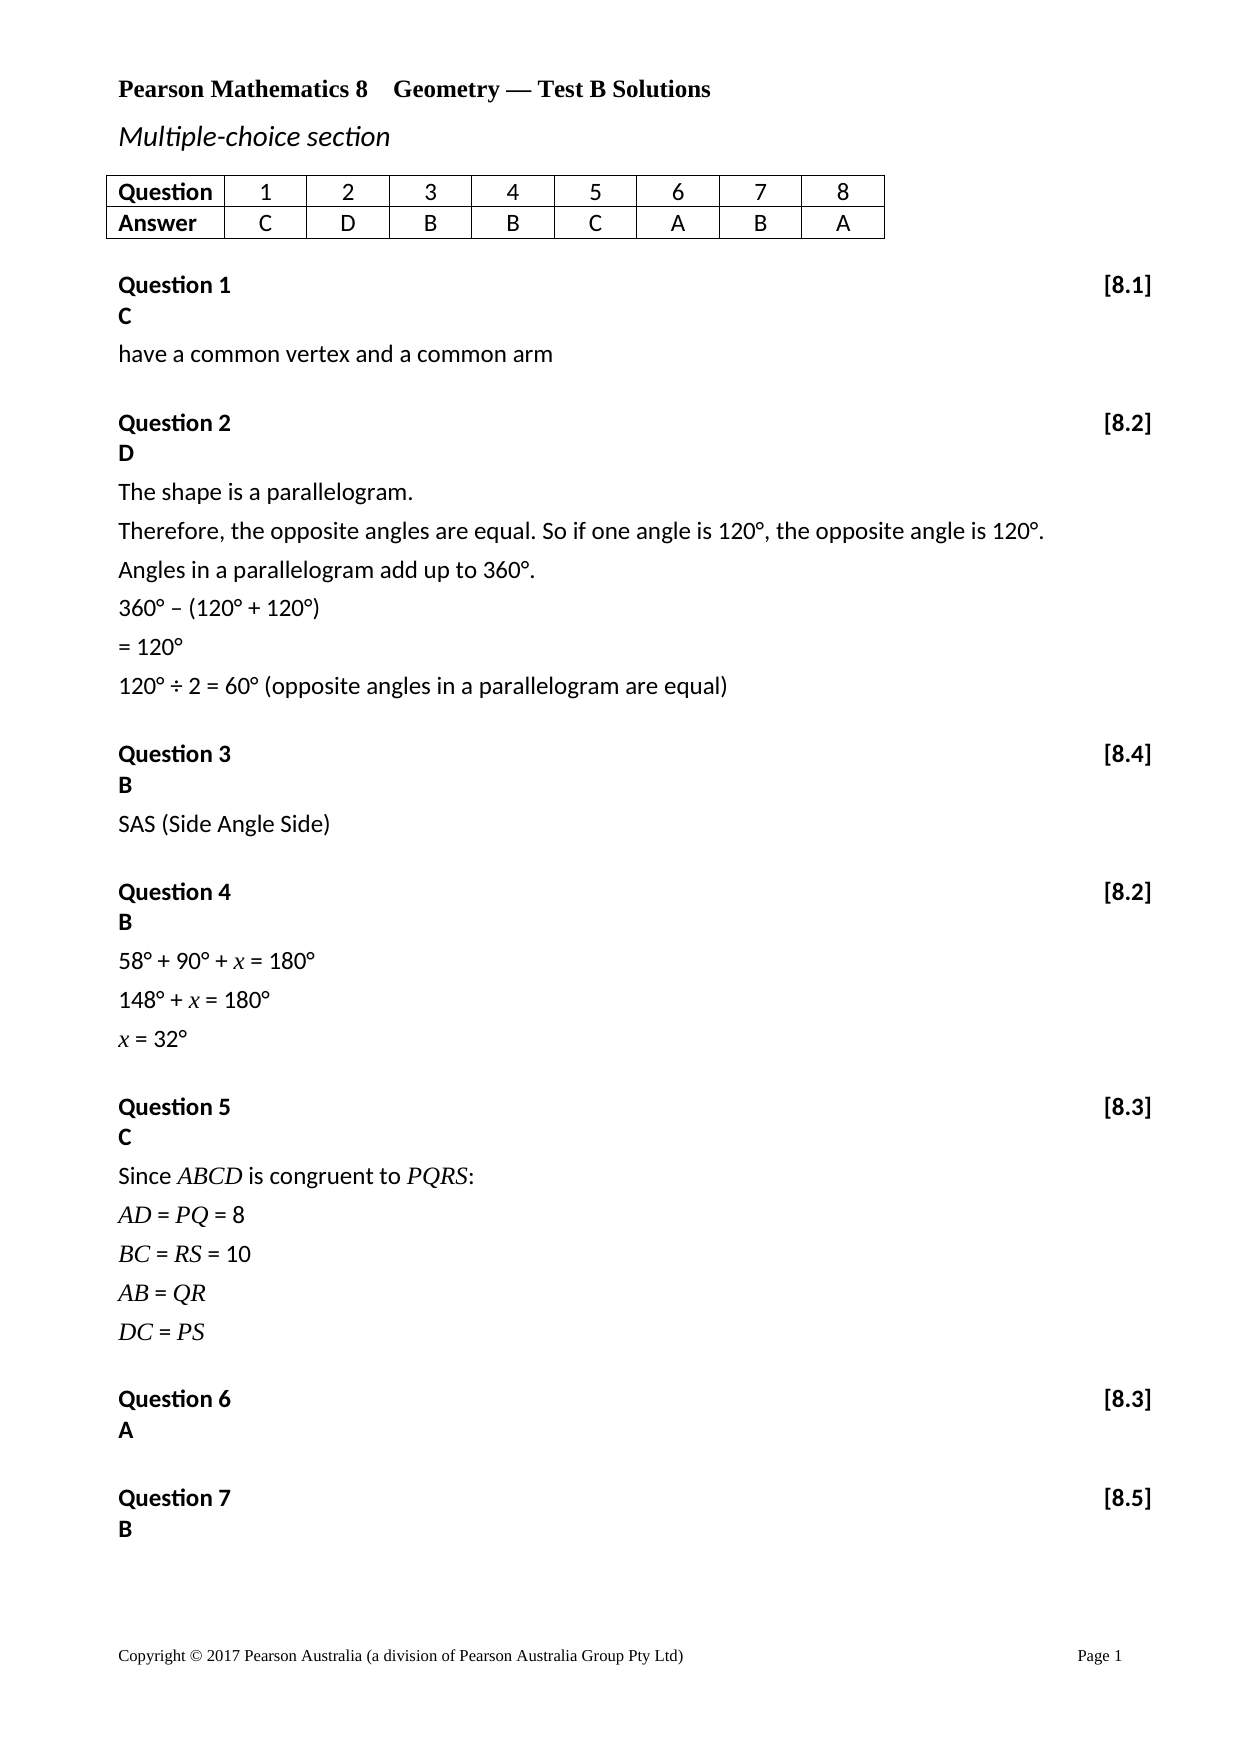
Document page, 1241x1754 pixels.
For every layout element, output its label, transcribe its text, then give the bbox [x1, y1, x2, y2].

table_cell C [225, 207, 306, 238]
text B [118, 769, 1122, 799]
text The shape is a parallelogram. [118, 476, 1122, 507]
text 360° – (120° + 120°) [118, 593, 1122, 623]
text DC = PS [118, 1316, 1122, 1346]
subtitle Question 2 [8.2] [118, 407, 1122, 437]
text have a common vertex and a common arm [118, 339, 1122, 369]
table_cell B [720, 207, 801, 238]
subtitle Multiple-choice section [118, 118, 1122, 154]
table_header 2 [307, 176, 389, 206]
text AB = QR [118, 1277, 1122, 1307]
table_header 6 [637, 176, 719, 206]
text Therefore, the opposite angles are equal. So if one angle is 120°, the opposite angle is 120°. [118, 515, 1122, 545]
table_header Question [107, 176, 224, 206]
text D [118, 437, 1122, 468]
table_cell B [472, 207, 554, 238]
text 120° ÷ 2 = 60° (opposite angles in a parallelogram are equal) [118, 670, 1122, 701]
text B [118, 1513, 1122, 1543]
table_header 8 [802, 176, 884, 206]
text = 120° [118, 631, 1122, 662]
table_cell A [637, 207, 719, 238]
text 58° + 90° + x = 180° [118, 945, 1122, 976]
subtitle Question 6 [8.3] [118, 1384, 1122, 1414]
subtitle Question 5 [8.3] [118, 1091, 1122, 1121]
text BC = RS = 10 [118, 1238, 1122, 1268]
subtitle Question 7 [8.5] [118, 1482, 1122, 1513]
table_header 3 [390, 176, 471, 206]
table_cell Answer [107, 207, 224, 238]
text C [118, 1121, 1122, 1152]
table_cell D [307, 207, 389, 238]
text x = 32° [118, 1023, 1122, 1053]
table_cell B [390, 207, 471, 238]
text SAS (Side Angle Side) [118, 808, 1122, 838]
table_header 4 [472, 176, 554, 206]
text Since ABCD is congruent to PQRS: [118, 1160, 1122, 1191]
table_cell C [555, 207, 636, 238]
table_header 5 [555, 176, 636, 206]
text C [118, 300, 1122, 330]
text B [118, 906, 1122, 937]
subtitle Question 1 [8.1] [118, 269, 1122, 300]
text Angles in a parallelogram add up to 360°. [118, 554, 1122, 584]
subtitle Question 4 [8.2] [118, 876, 1122, 906]
subtitle Question 3 [8.4] [118, 738, 1122, 769]
text A [118, 1414, 1122, 1445]
table_header 1 [225, 176, 306, 206]
text 148° + x = 180° [118, 984, 1122, 1014]
table_header 7 [720, 176, 801, 206]
table_cell A [802, 207, 884, 238]
text AD = PQ = 8 [118, 1199, 1122, 1229]
